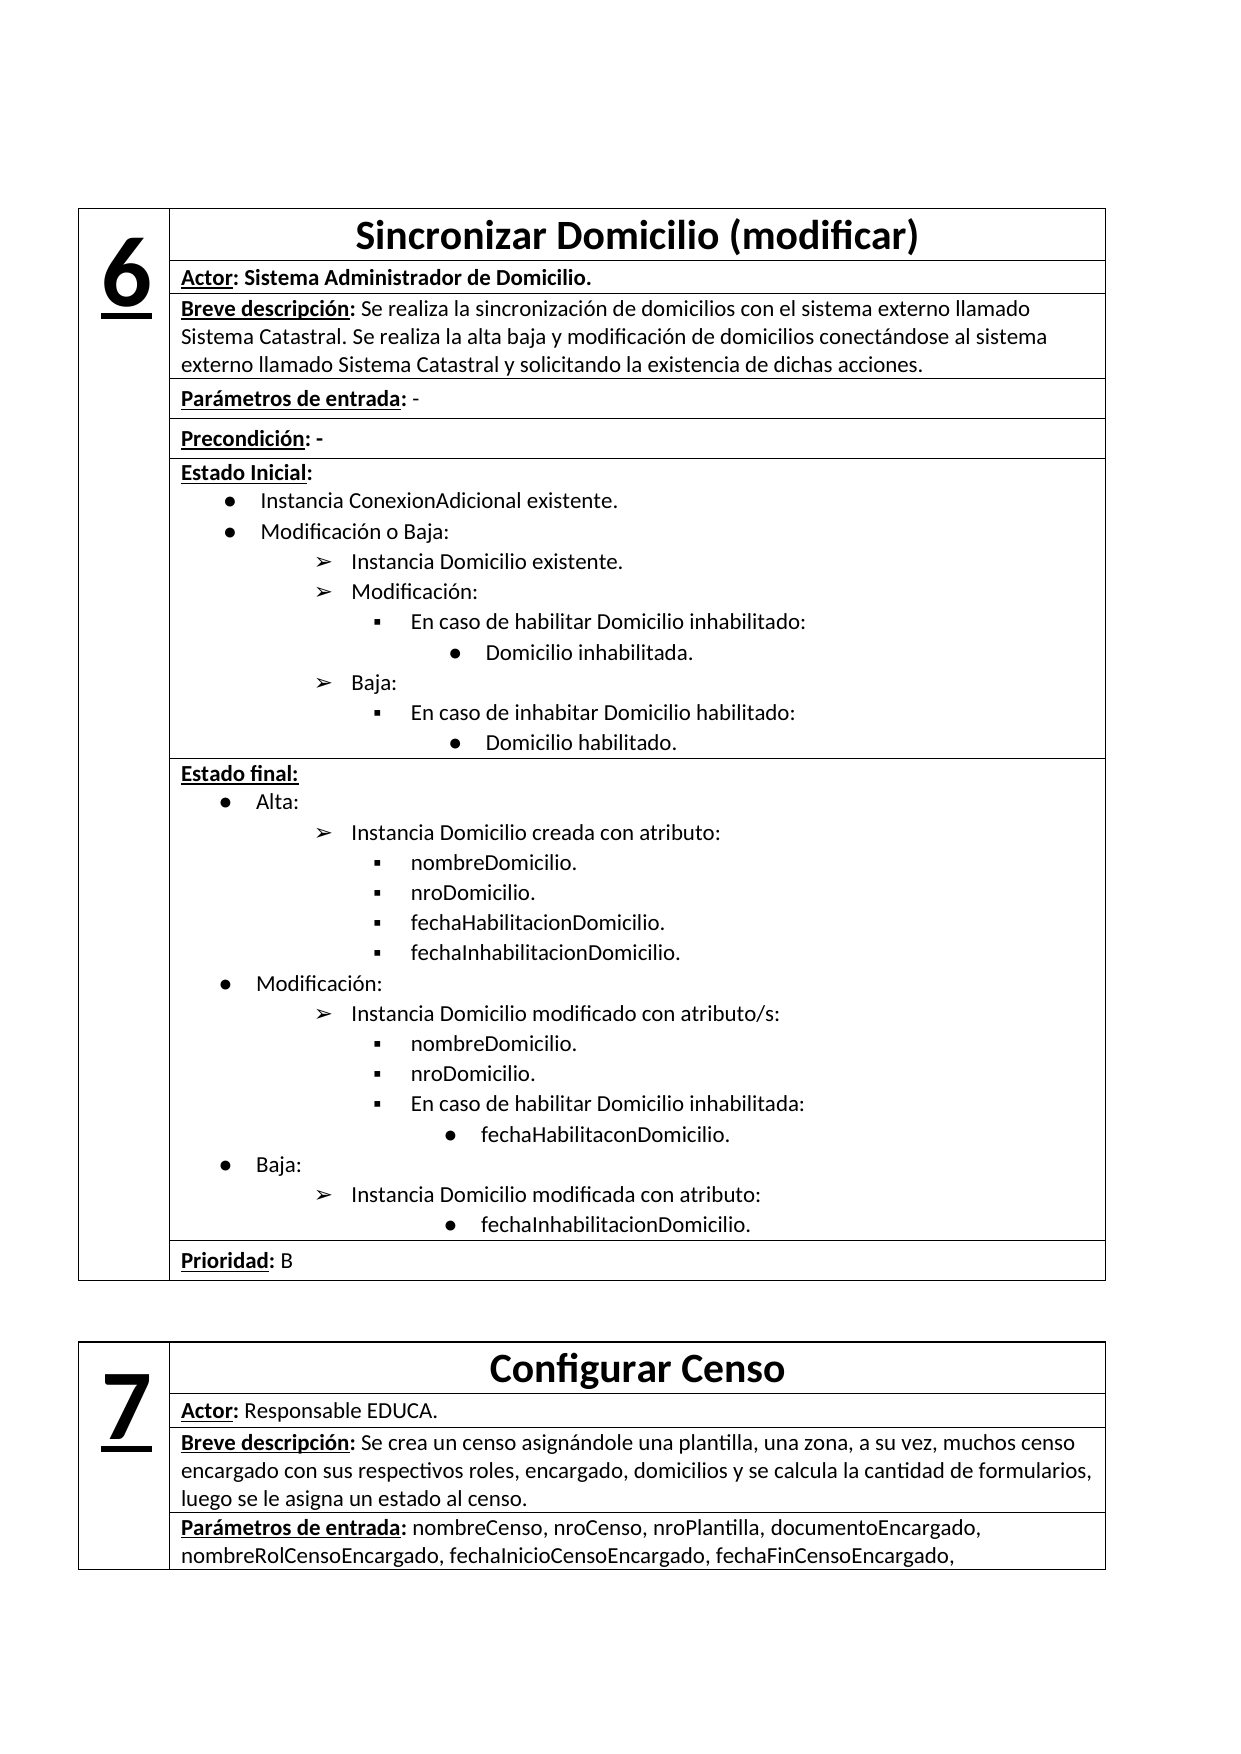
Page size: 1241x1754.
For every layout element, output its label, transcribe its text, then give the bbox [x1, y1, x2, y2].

table_header Sincronizar Domicilio (modificar) [170, 209, 1105, 260]
table_header 7 [79, 1343, 169, 1569]
table_cell Actor: Sistema Administrador de Domicilio. [170, 261, 1105, 293]
table_cell Parámetros de entrada: - [170, 379, 1105, 418]
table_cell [170, 1513, 1105, 1569]
table_cell Estado Inicial: Instancia ConexionAdicional existente. Modificación o Baja: Instancia Domicilio existente. Modificación: En caso de habilitar Domicilio inhabilitado: Domicilio inhabilitada. Baja: En caso de inhabitar Domicilio habilitado: Domicilio habilitado. [170, 459, 1105, 758]
table_cell Precondición: - [170, 419, 1105, 457]
table_cell Breve descripción: Se realiza la sincronización de domicilios con el sistema externo llamado Sistema Catastral. Se realiza la alta baja y modificación de domicilios conectándose al sistema externo llamado Sistema Catastral y solicitando la existencia de dichas acciones. [170, 294, 1105, 378]
table_cell Actor: Responsable EDUCA. [170, 1394, 1105, 1427]
table_cell Estado final: Alta: Instancia Domicilio creada con atributo: nombreDomicilio. nroDomicilio. fechaHabilitacionDomicilio. fechaInhabilitacionDomicilio. Modificación: Instancia Domicilio modificado con atributo/s: nombreDomicilio. nroDomicilio. En caso de habilitar Domicilio inhabilitada: fechaHabilitaconDomicilio. Baja: Instancia Domicilio modificada con atributo: fechaInhabilitacionDomicilio. [170, 759, 1105, 1240]
table_header Configurar Censo [170, 1343, 1105, 1393]
table_cell Prioridad: B [170, 1241, 1105, 1280]
table_cell Breve descripción: Se crea un censo asignándole una plantilla, una zona, a su vez, muchos censo encargado con sus respectivos roles, encargado, domicilios y se calcula la cantidad de formularios, luego se le asigna un estado al censo. [170, 1428, 1105, 1512]
table_header 6 [79, 209, 169, 1280]
